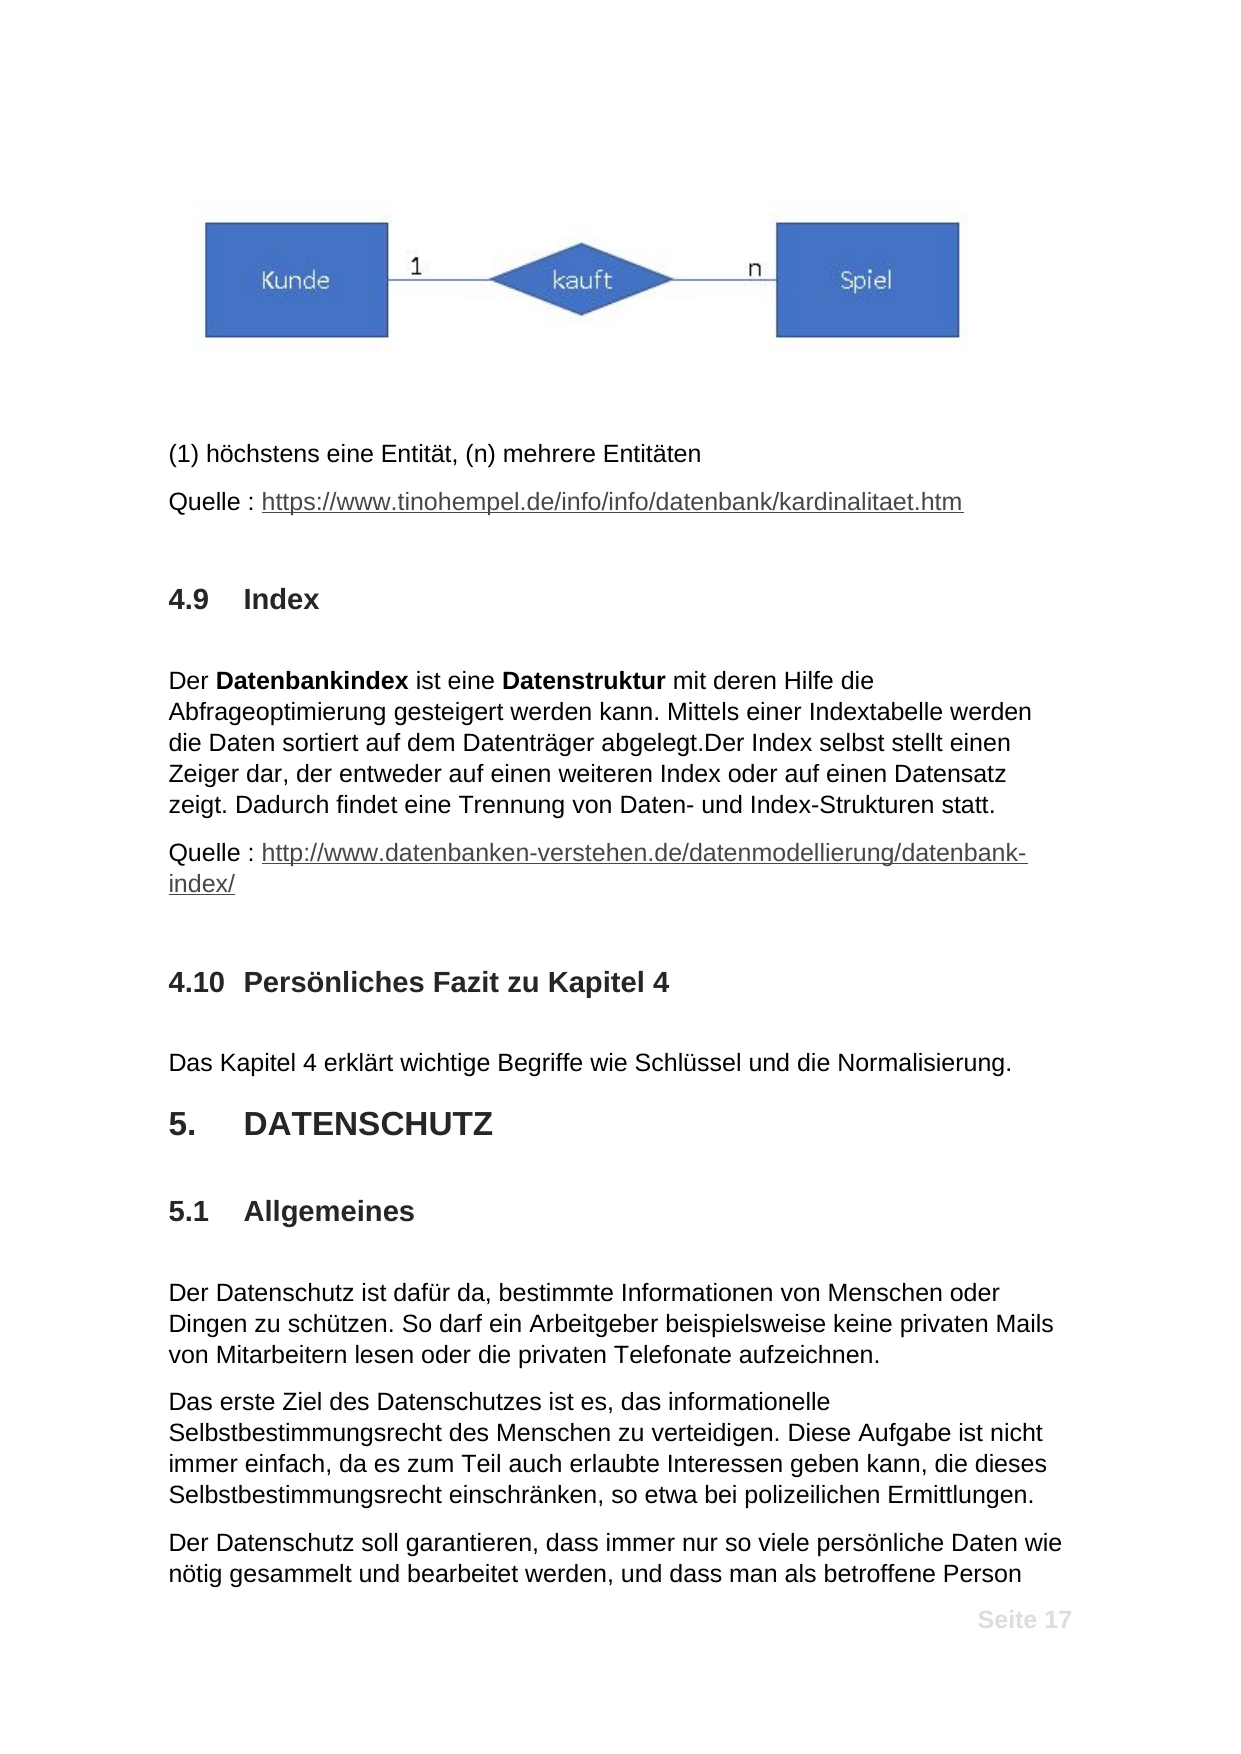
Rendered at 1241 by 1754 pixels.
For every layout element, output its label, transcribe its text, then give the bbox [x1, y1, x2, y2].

subtitle 4.10 Persönliches Fazit zu Kapitel 4 [168, 964, 1072, 998]
text Quelle : http://www.datenbanken-verstehen.de/datenmodellierung/datenbank-index/ [168, 838, 1072, 898]
list höchstens eine Entität, (n) mehrere Entitäten [168, 439, 1072, 468]
subtitle 5. DATENSCHUTZ [168, 1104, 1072, 1143]
subtitle 5.1 Allgemeines [168, 1194, 1072, 1227]
subtitle 4.9 Index [168, 582, 1072, 616]
text Der Datenschutz ist dafür da, bestimmte Informationen von Menschen oder Dingen zu schützen. So darf ein Arbeitgeber beispielsweise keine privaten Mails von Mitarbeitern lesen oder die privaten Telefonate aufzeichnen. [168, 1277, 1072, 1368]
text Quelle : https://www.tinohempel.de/info/info/datenbank/kardinalitaet.htm [168, 487, 1072, 516]
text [168, 1528, 1072, 1588]
text Das erste Ziel des Datenschutzes ist es, das informationelle Selbstbestimmungsrecht des Menschen zu verteidigen. Diese Aufgabe ist nicht immer einfach, da es zum Teil auch erlaubte Interessen geben kann, die dieses Selbstbestimmungsrecht einschränken, so etwa bei polizeilichen Ermittlungen. [168, 1387, 1072, 1509]
picture [168, 150, 1033, 421]
text Der Datenbankindex ist eine Datenstruktur mit deren Hilfe die Abfrageoptimierung gesteigert werden kann. Mittels einer Indextabelle werden die Daten sortiert auf dem Datenträger abgelegt.Der Index selbst stellt einen Zeiger dar, der entweder auf einen weiteren Index oder auf einen Datensatz zeigt. Dadurch findet eine Trennung von Daten- und Index-Strukturen statt. [168, 666, 1072, 819]
text Das Kapitel 4 erklärt wichtige Begriffe wie Schlüssel und die Normalisierung. [168, 1048, 1072, 1077]
